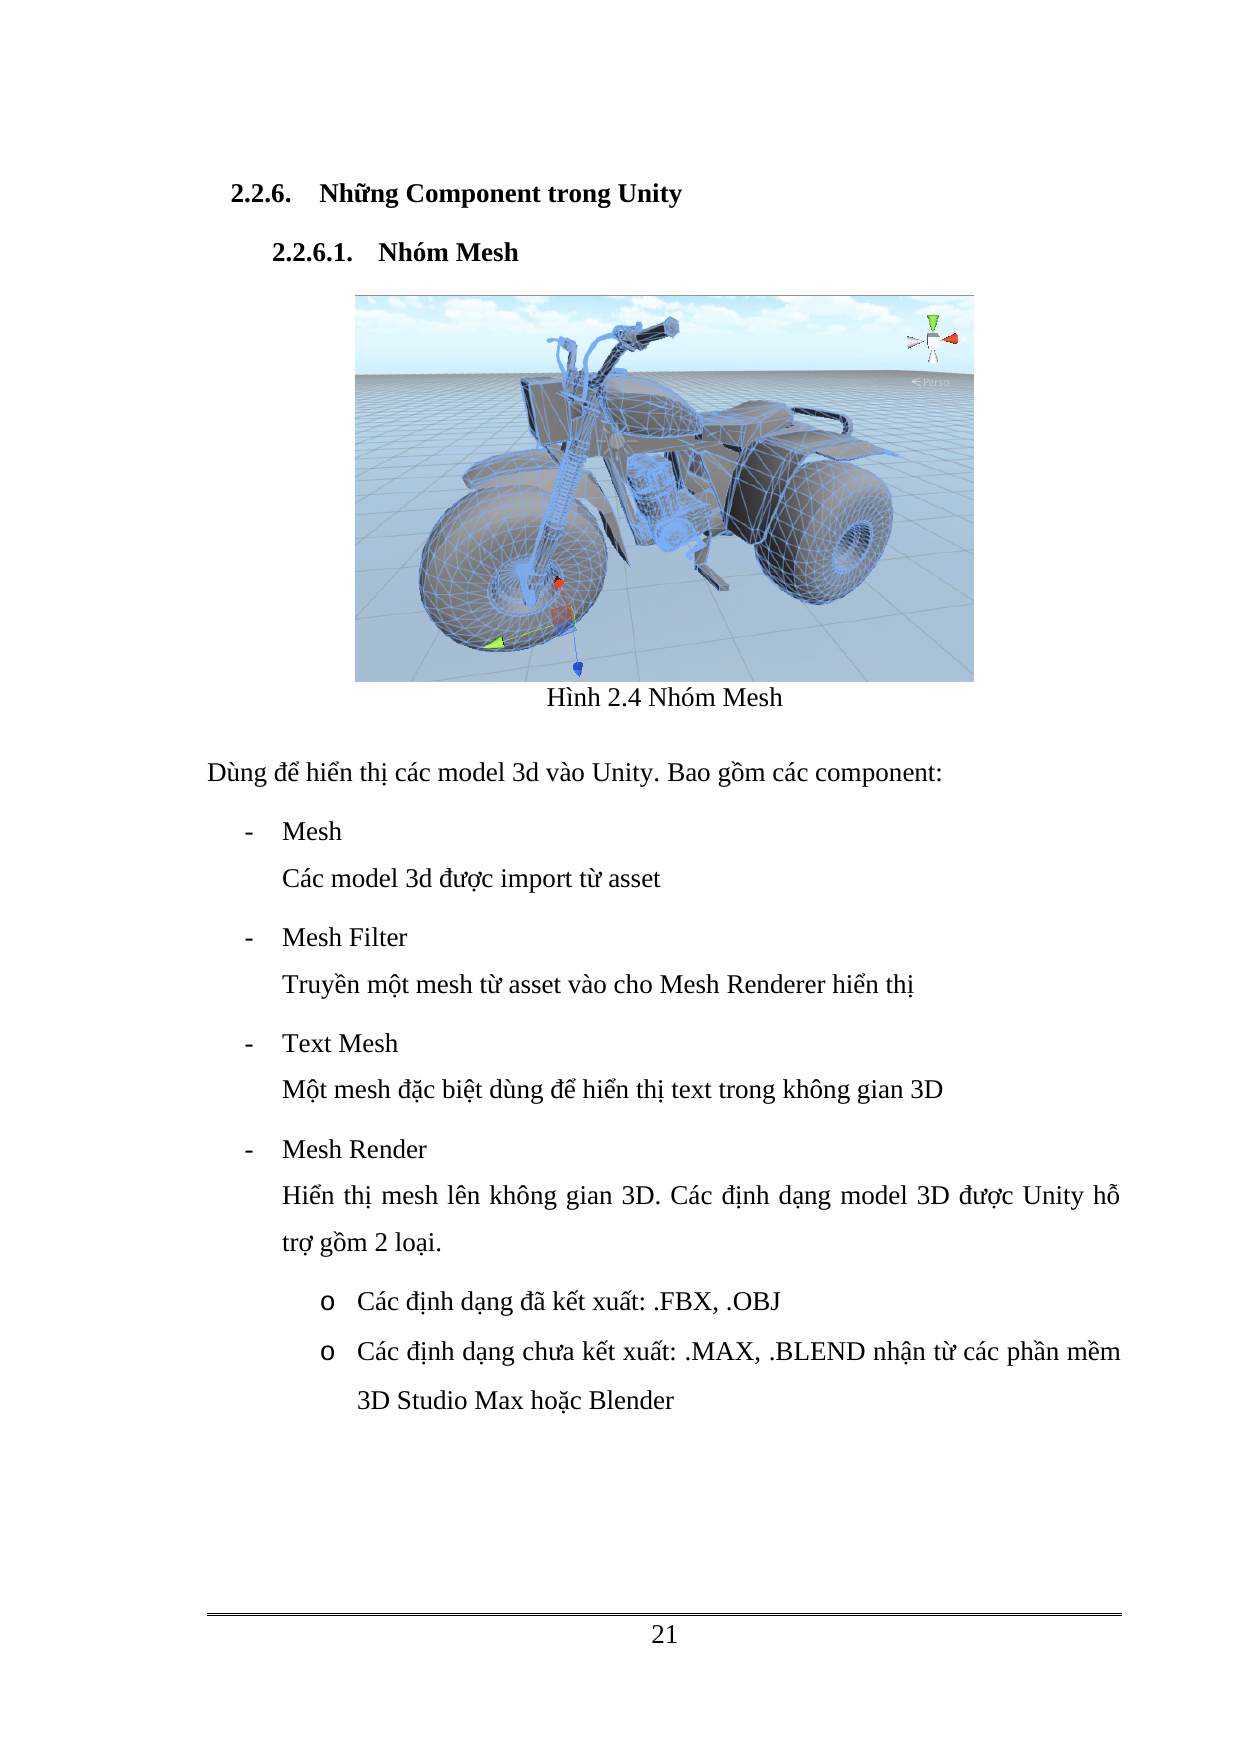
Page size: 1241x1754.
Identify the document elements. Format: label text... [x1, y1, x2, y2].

list Các model 3d được import từ asset [282, 862, 1122, 893]
text Dùng để hiển thị các model 3d vào Unity. Bao gồm các component: [207, 756, 1122, 787]
picture [354, 295, 974, 682]
subtitle Những Component trong Unity [230, 177, 1122, 208]
subtitle Nhóm Mesh [272, 236, 1122, 267]
list Mesh [244, 815, 1122, 846]
list Truyền một mesh từ asset vào cho Mesh Renderer hiển thị [282, 968, 1122, 999]
list Các định dạng chưa kết xuất: .MAX, .BLEND nhận từ các phần mềm 3D Studio Max hoặc Blender [319, 1335, 1122, 1416]
list Mesh Render [244, 1133, 1122, 1164]
list Một mesh đặc biệt dùng để hiển thị text trong không gian 3D [282, 1074, 1122, 1105]
list Hiển thị mesh lên không gian 3D. Các định dạng model 3D được Unity hỗ trợ gồm 2 loại. [282, 1179, 1122, 1257]
list Mesh Filter [244, 921, 1122, 952]
list Các định dạng đã kết xuất: .FBX, .OBJ [319, 1285, 1122, 1319]
list Text Mesh [244, 1027, 1122, 1058]
